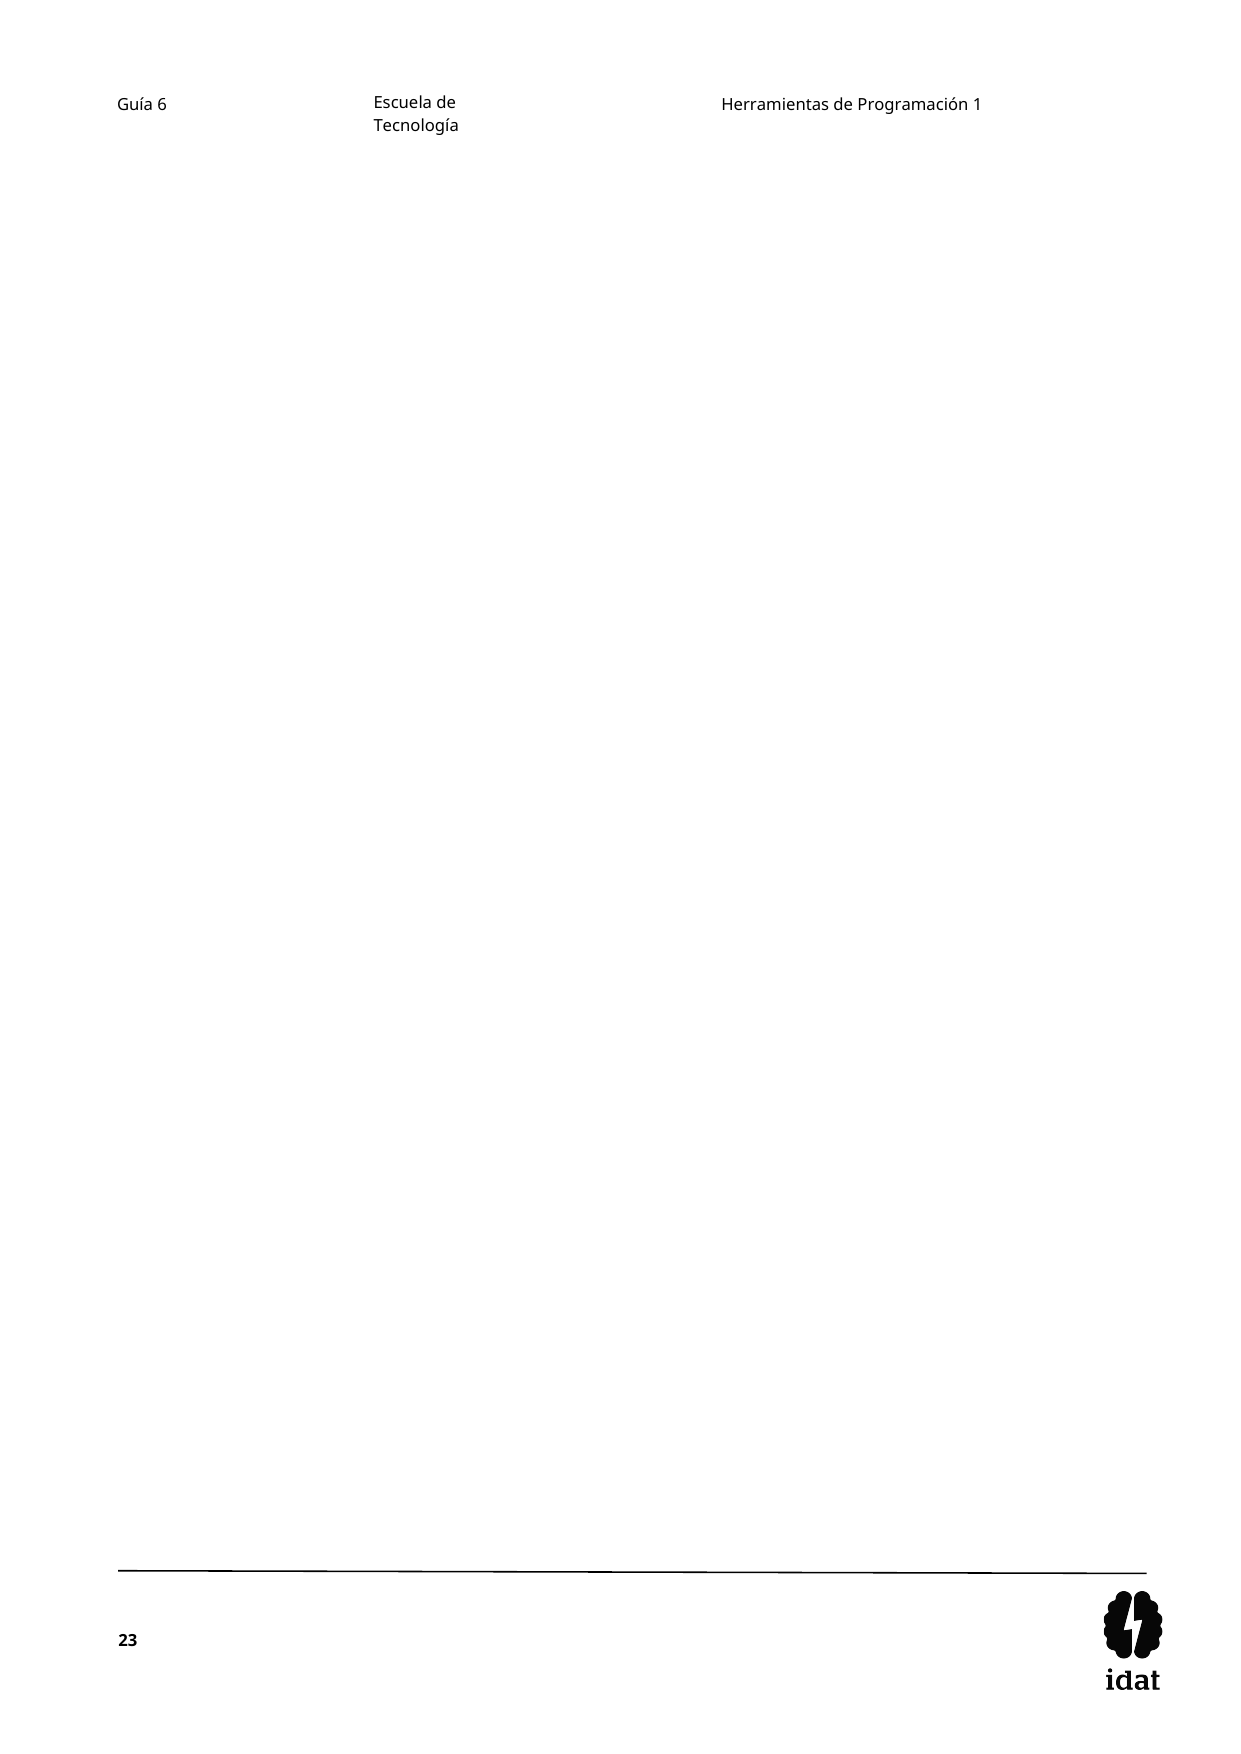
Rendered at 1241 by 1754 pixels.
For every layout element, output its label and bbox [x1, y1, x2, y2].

picture [1103, 1591, 1163, 1690]
